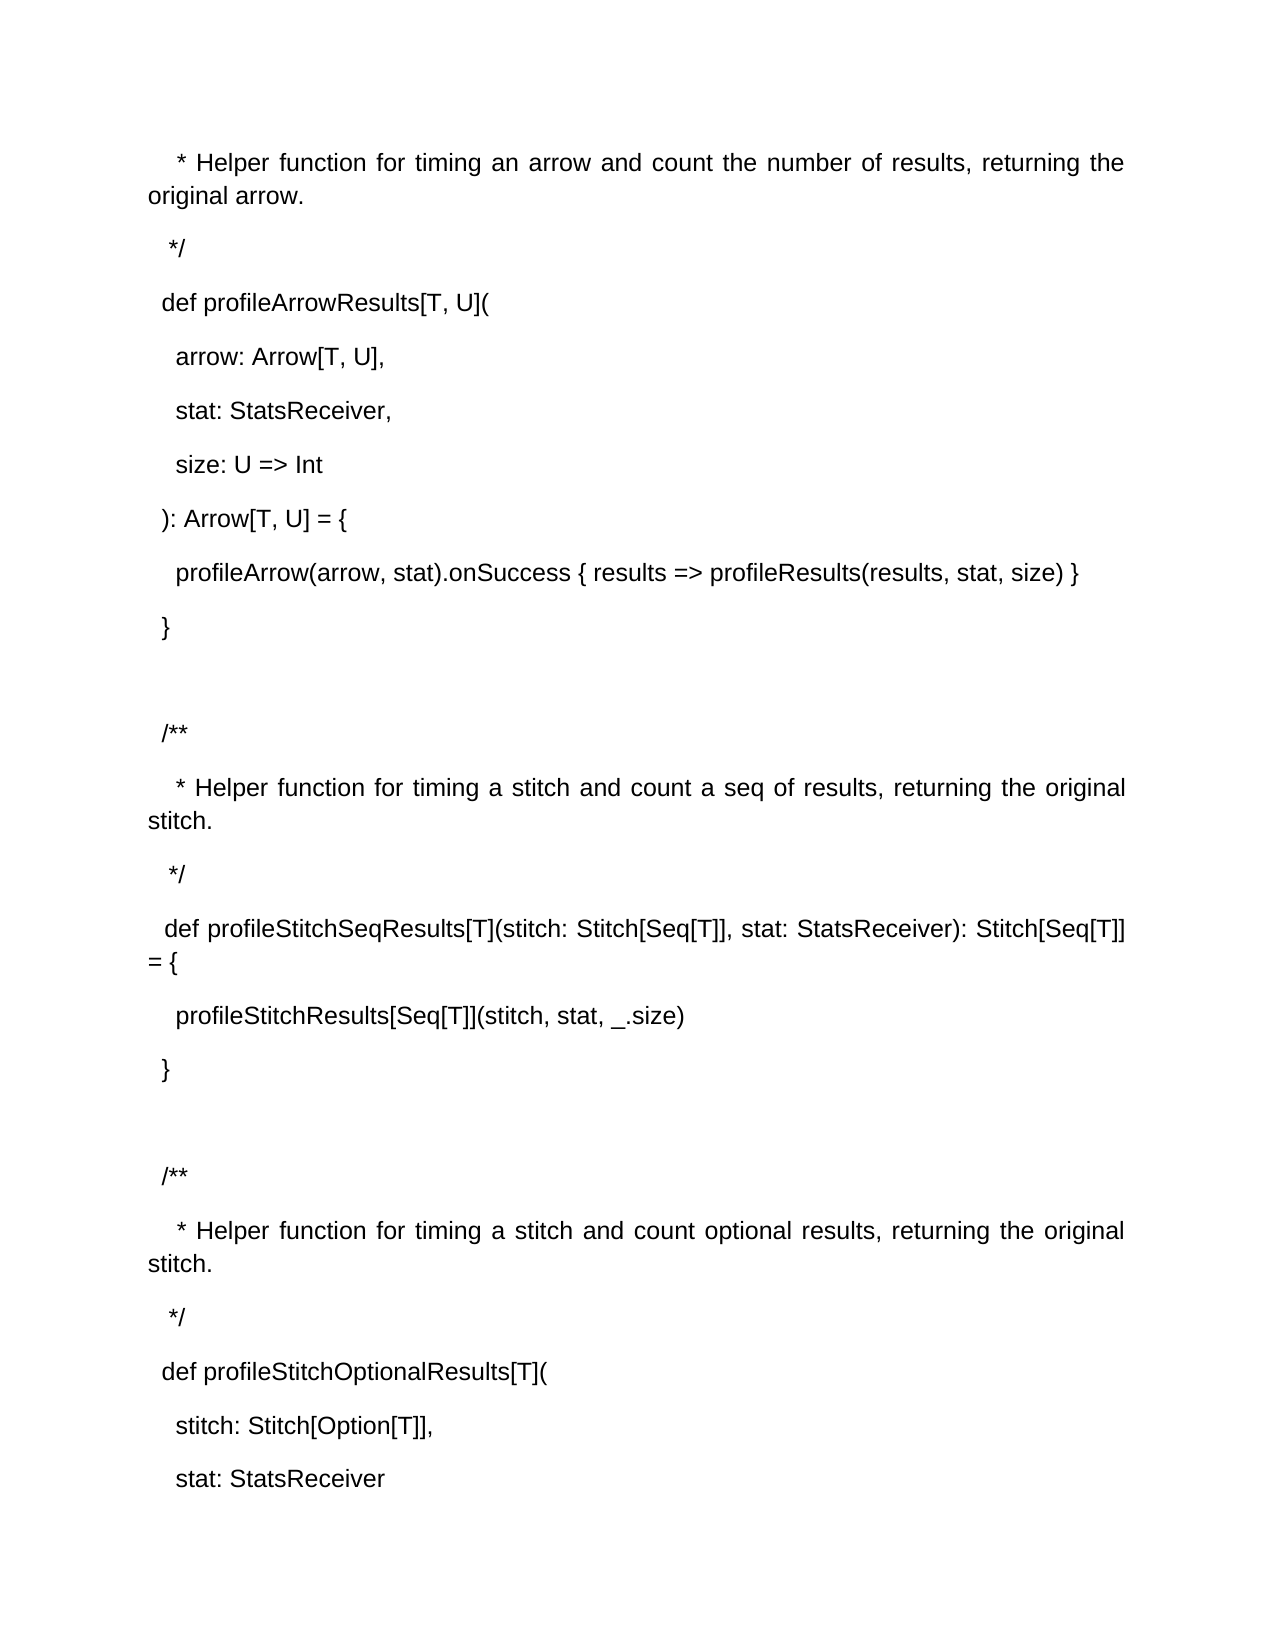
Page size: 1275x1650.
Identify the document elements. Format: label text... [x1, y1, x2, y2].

text * Helper function for timing a stitch and count optional results, returning the original stitch. [148, 1216, 1127, 1278]
text stitch: Stitch[Option[T]], [148, 1411, 1127, 1439]
text } [148, 1054, 1127, 1083]
text stat: StatsReceiver, [148, 396, 1127, 425]
text /** [148, 1162, 1127, 1191]
text */ [148, 1303, 1127, 1332]
text def profileStitchSeqResults[T](stitch: Stitch[Seq[T]], stat: StatsReceiver): Stitch[Seq[T]] = { [148, 914, 1127, 976]
text */ [148, 234, 1127, 263]
text } [148, 611, 1127, 640]
text * Helper function for timing a stitch and count a seq of results, returning the original stitch. [148, 773, 1127, 835]
text def profileArrowResults[T, U]( [148, 288, 1127, 317]
text ): Arrow[T, U] = { [148, 504, 1127, 532]
text * Helper function for timing an arrow and count the number of results, returning the original arrow. [148, 148, 1127, 209]
text profileStitchResults[Seq[T]](stitch, stat, _.size) [148, 1001, 1127, 1029]
text /** [148, 719, 1127, 748]
text arrow: Arrow[T, U], [148, 342, 1127, 371]
text */ [148, 860, 1127, 889]
text stat: StatsReceiver [148, 1464, 1127, 1493]
text profileArrow(arrow, stat).onSuccess { results => profileResults(results, stat, size) } [148, 558, 1127, 586]
text size: U => Int [148, 450, 1127, 479]
text def profileStitchOptionalResults[T]( [148, 1357, 1127, 1386]
